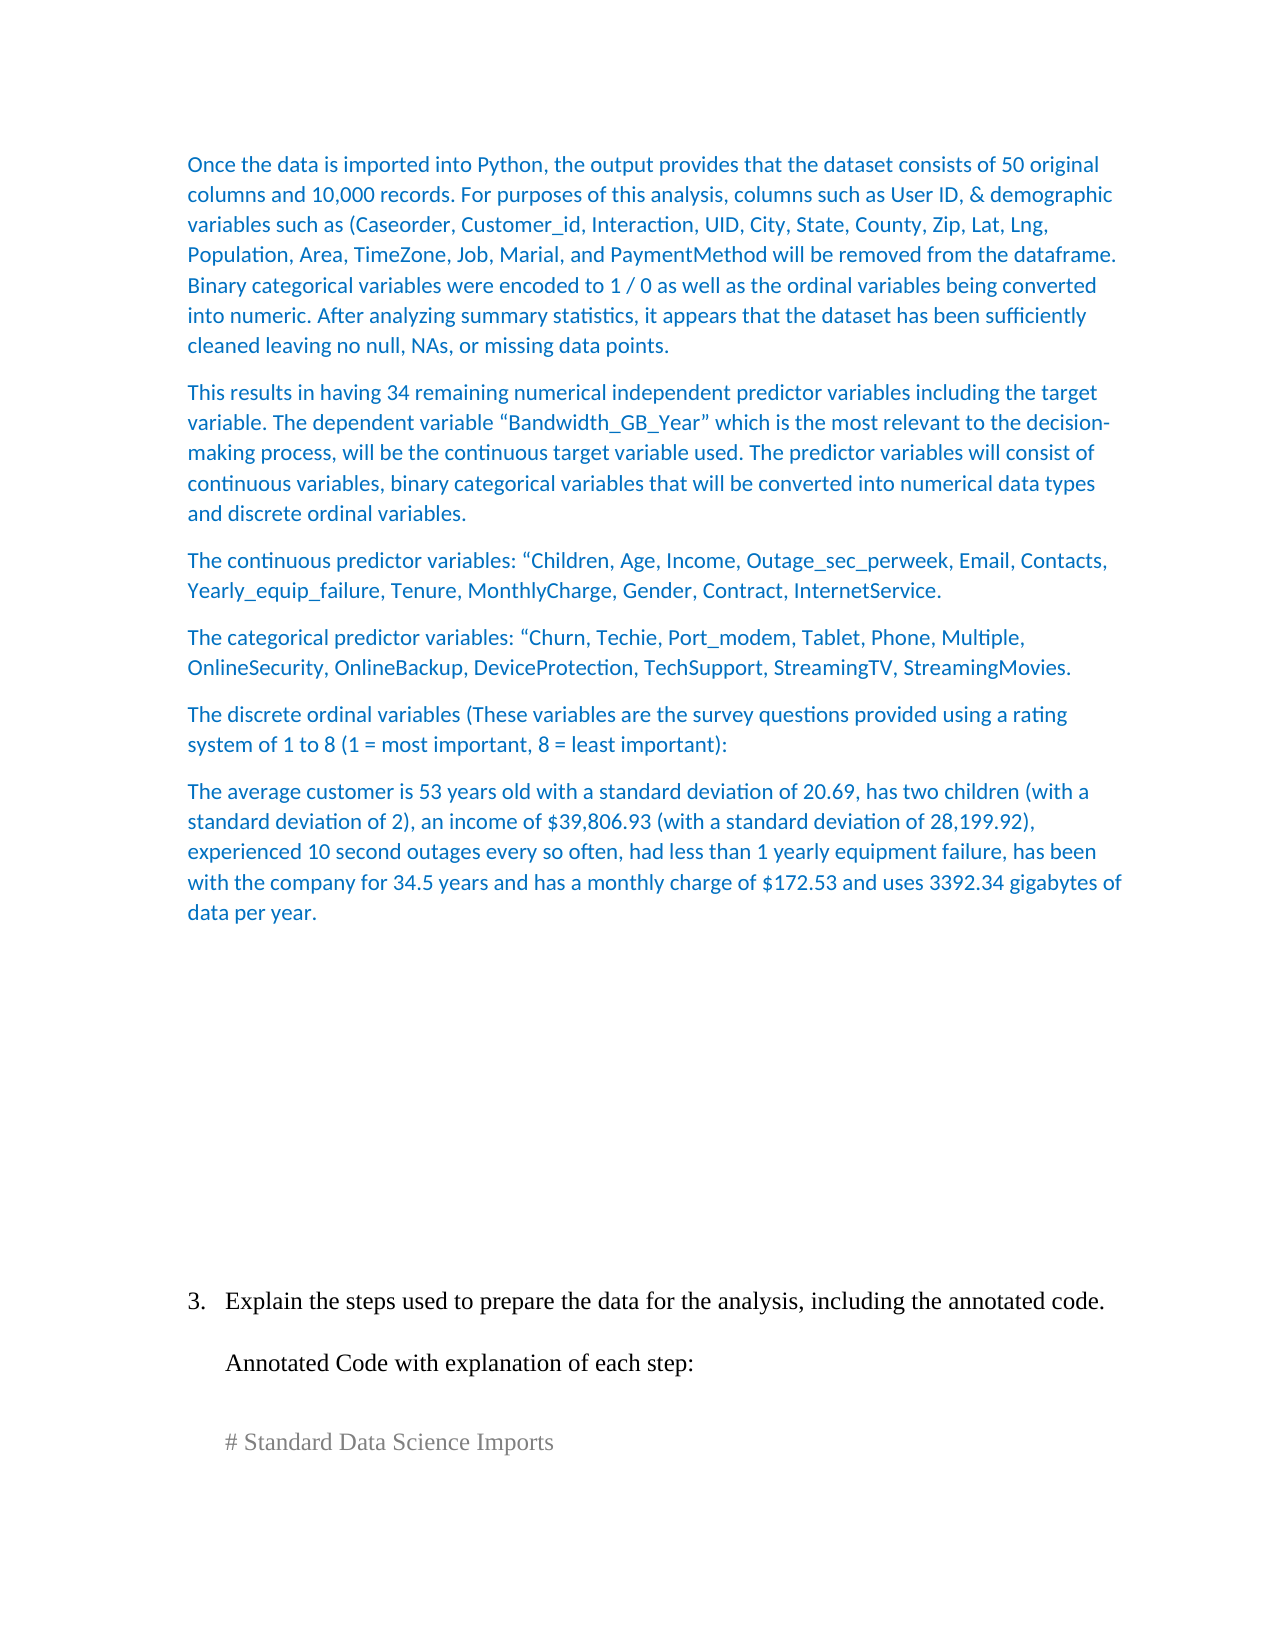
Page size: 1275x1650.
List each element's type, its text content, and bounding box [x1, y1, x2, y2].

text The average customer is 53 years old with a standard deviation of 20.69, has two children (with a standard deviation of 2), an income of $39,806.93 (with a standard deviation of 28,199.92), experienced 10 second outages every so often, had less than 1 yearly equipment failure, has been with the company for 34.5 years and has a monthly charge of $172.53 and uses 3392.34 gigabytes of data per year. [187, 777, 1125, 926]
text The discrete ordinal variables (These variables are the survey questions provided using a rating system of 1 to 8 (1 = most important, 8 = least important): [187, 700, 1125, 758]
text Once the data is imported into Python, the output provides that the dataset consists of 50 original columns and 10,000 records. For purposes of this analysis, columns such as User ID, & demographic variables such as (Caseorder, Customer_id, Interaction, UID, City, State, County, Zip, Lat, Lng, Population, Area, TimeZone, Job, Marial, and PaymentMethod will be removed from the dataframe. Binary categorical variables were encoded to 1 / 0 as well as the ordinal variables being converted into numeric. After analyzing summary statistics, it appears that the dataset has been sufficiently cleaned leaving no null, NAs, or missing data points. [187, 150, 1125, 359]
text The continuous predictor variables: “Children, Age, Income, Outage_sec_perweek, Email, Contacts, Yearly_equip_failure, Tenure, MonthlyCharge, Gender, Contract, InternetService. [187, 546, 1125, 604]
list Annotated Code with explanation of each step: [225, 1348, 1125, 1377]
text # Standard Data Science Imports [225, 1427, 1125, 1456]
list Explain the steps used to prepare the data for the analysis, including the annotated code. [187, 1286, 1125, 1315]
text The categorical predictor variables: “Churn, Techie, Port_modem, Tablet, Phone, Multiple, OnlineSecurity, OnlineBackup, DeviceProtection, TechSupport, StreamingTV, StreamingMovies. [187, 623, 1125, 681]
text This results in having 34 remaining numerical independent predictor variables including the target variable. The dependent variable “Bandwidth_GB_Year” which is the most relevant to the decision-making process, will be the continuous target variable used. The predictor variables will consist of continuous variables, binary categorical variables that will be converted into numerical data types and discrete ordinal variables. [187, 378, 1125, 527]
